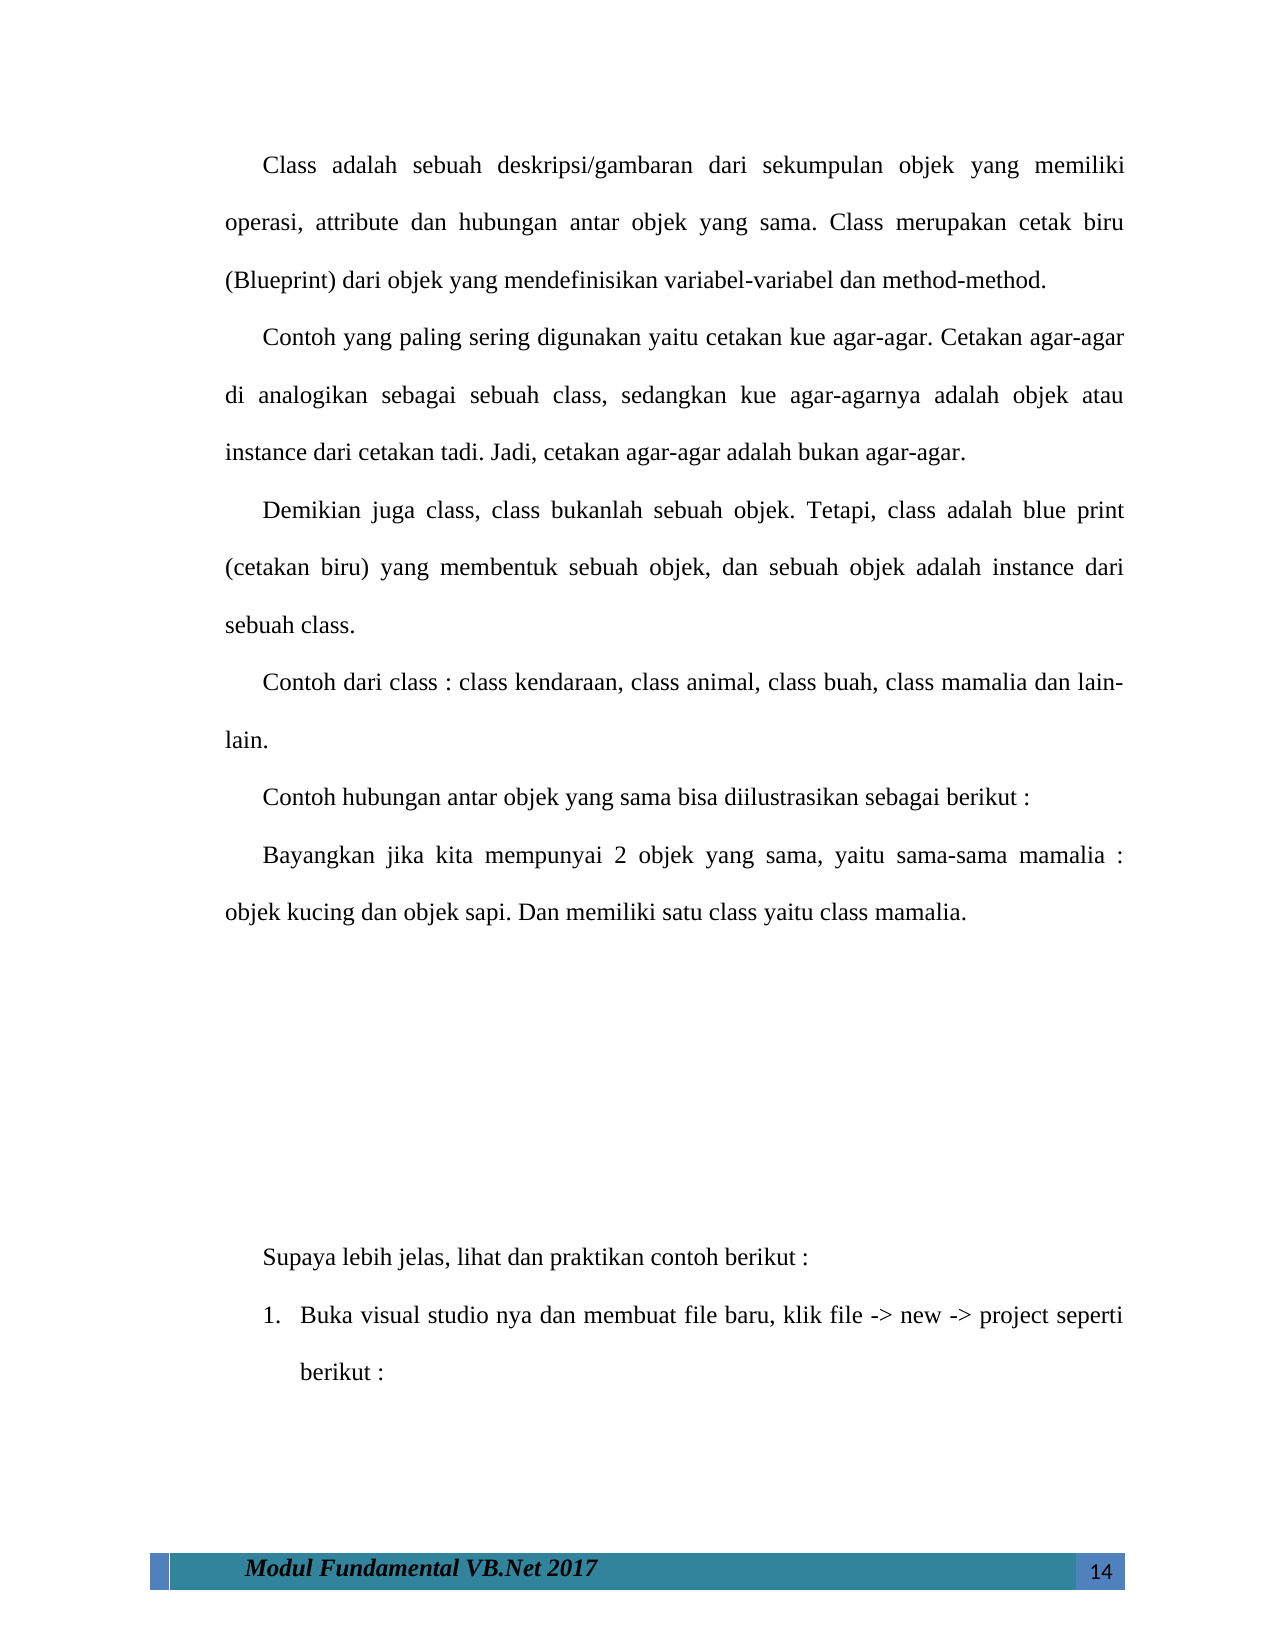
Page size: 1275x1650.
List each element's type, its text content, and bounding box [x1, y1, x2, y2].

list Buka visual studio nya dan membuat file baru, klik file -> new -> project seperti berikut : [262, 1300, 1125, 1386]
list Contoh yang paling sering digunakan yaitu cetakan kue agar-agar. Cetakan agar-agar di analogikan sebagai sebuah class, sedangkan kue agar-agarnya adalah objek atau instance dari cetakan tadi. Jadi, cetakan agar-agar adalah bukan agar-agar. [225, 322, 1125, 466]
list Demikian juga class, class bukanlah sebuah objek. Tetapi, class adalah blue print (cetakan biru) yang membentuk sebuah objek, dan sebuah objek adalah instance dari sebuah class. [225, 495, 1125, 639]
list Contoh hubungan antar objek yang sama bisa diilustrasikan sebagai berikut : [225, 782, 1125, 811]
list Supaya lebih jelas, lihat dan praktikan contoh berikut : [225, 1242, 1125, 1271]
list Contoh dari class : class kendaraan, class animal, class buah, class mamalia dan lain-lain. [225, 667, 1125, 754]
list Bayangkan jika kita mempunyai 2 objek yang sama, yaitu sama-sama mamalia : objek kucing dan objek sapi. Dan memiliki satu class yaitu class mamalia. [225, 840, 1125, 926]
list Class adalah sebuah deskripsi/gambaran dari sekumpulan objek yang memiliki operasi, attribute dan hubungan antar objek yang sama. Class merupakan cetak biru (Blueprint) dari objek yang mendefinisikan variabel-variabel dan method-method. [225, 150, 1125, 294]
